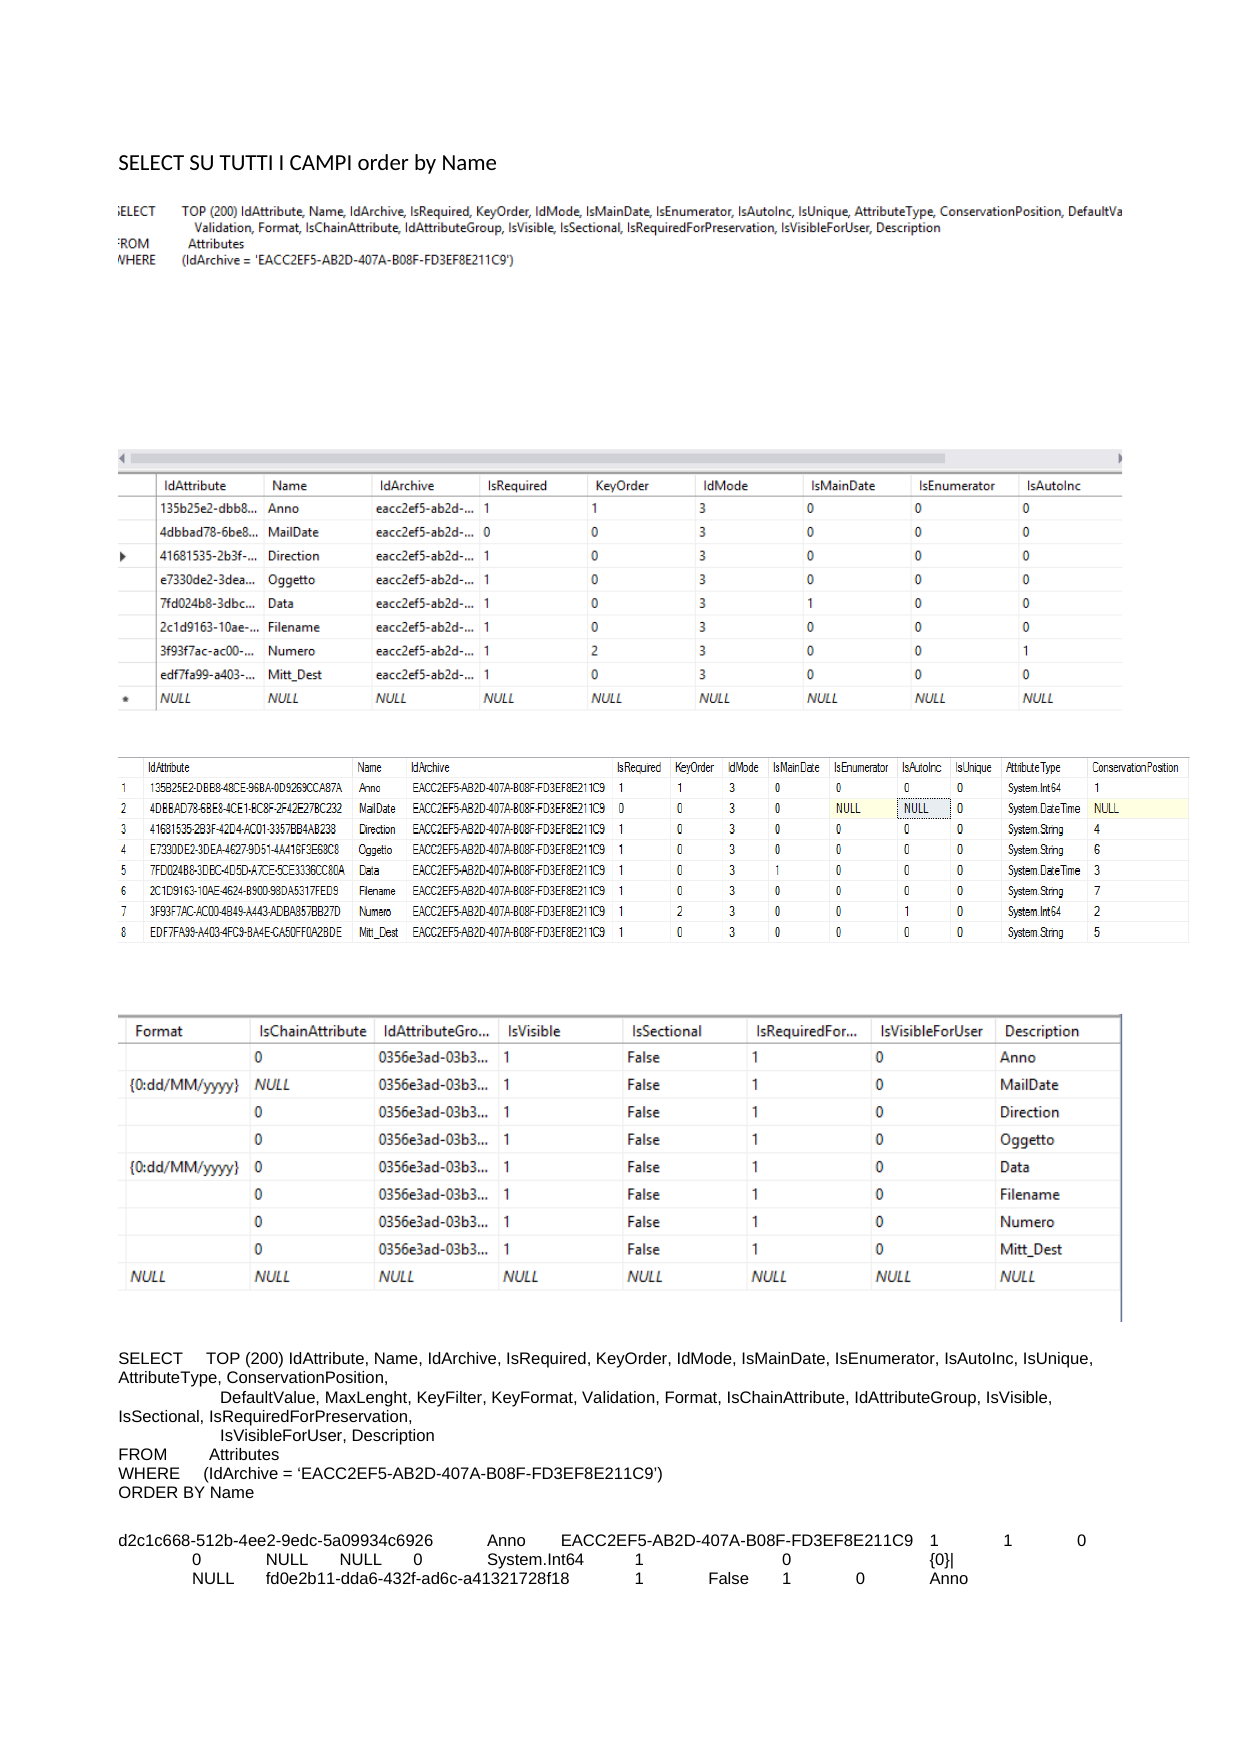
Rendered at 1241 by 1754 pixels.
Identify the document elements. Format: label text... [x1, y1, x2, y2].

picture [118, 203, 1123, 730]
picture [118, 1014, 1123, 1322]
text IsVisibleForUser, Description [118, 1426, 1122, 1445]
text FROM Attributes [118, 1445, 1122, 1464]
picture [118, 757, 1190, 987]
text SELECT TOP (200) IdAttribute, Name, IdArchive, IsRequired, KeyOrder, IdMode, IsMainDate, IsEnumerator, IsAutoInc, IsUnique, AttributeType, ConservationPosition, [118, 1349, 1122, 1387]
text SELECT SU TUTTI I CAMPI order by Name [118, 148, 1122, 176]
text d2c1c668-512b-4ee2-9edc-5a09934c6926 Anno EACC2EF5-AB2D-407A-B08F-FD3EF8E211C9 1 1 0 0 NULL NULL 0 System.Int64 1 0 {0}| NULL fd0e2b11-dda6-432f-ad6c-a41321728f18 1 False 1 0 Anno [118, 1531, 1122, 1588]
text ORDER BY Name [118, 1483, 1122, 1502]
text DefaultValue, MaxLenght, KeyFilter, KeyFormat, Validation, Format, IsChainAttribute, IdAttributeGroup, IsVisible, IsSectional, IsRequiredForPreservation, [118, 1387, 1122, 1426]
text WHERE (IdArchive = ‘EACC2EF5-AB2D-407A-B08F-FD3EF8E211C9’) [118, 1464, 1122, 1483]
